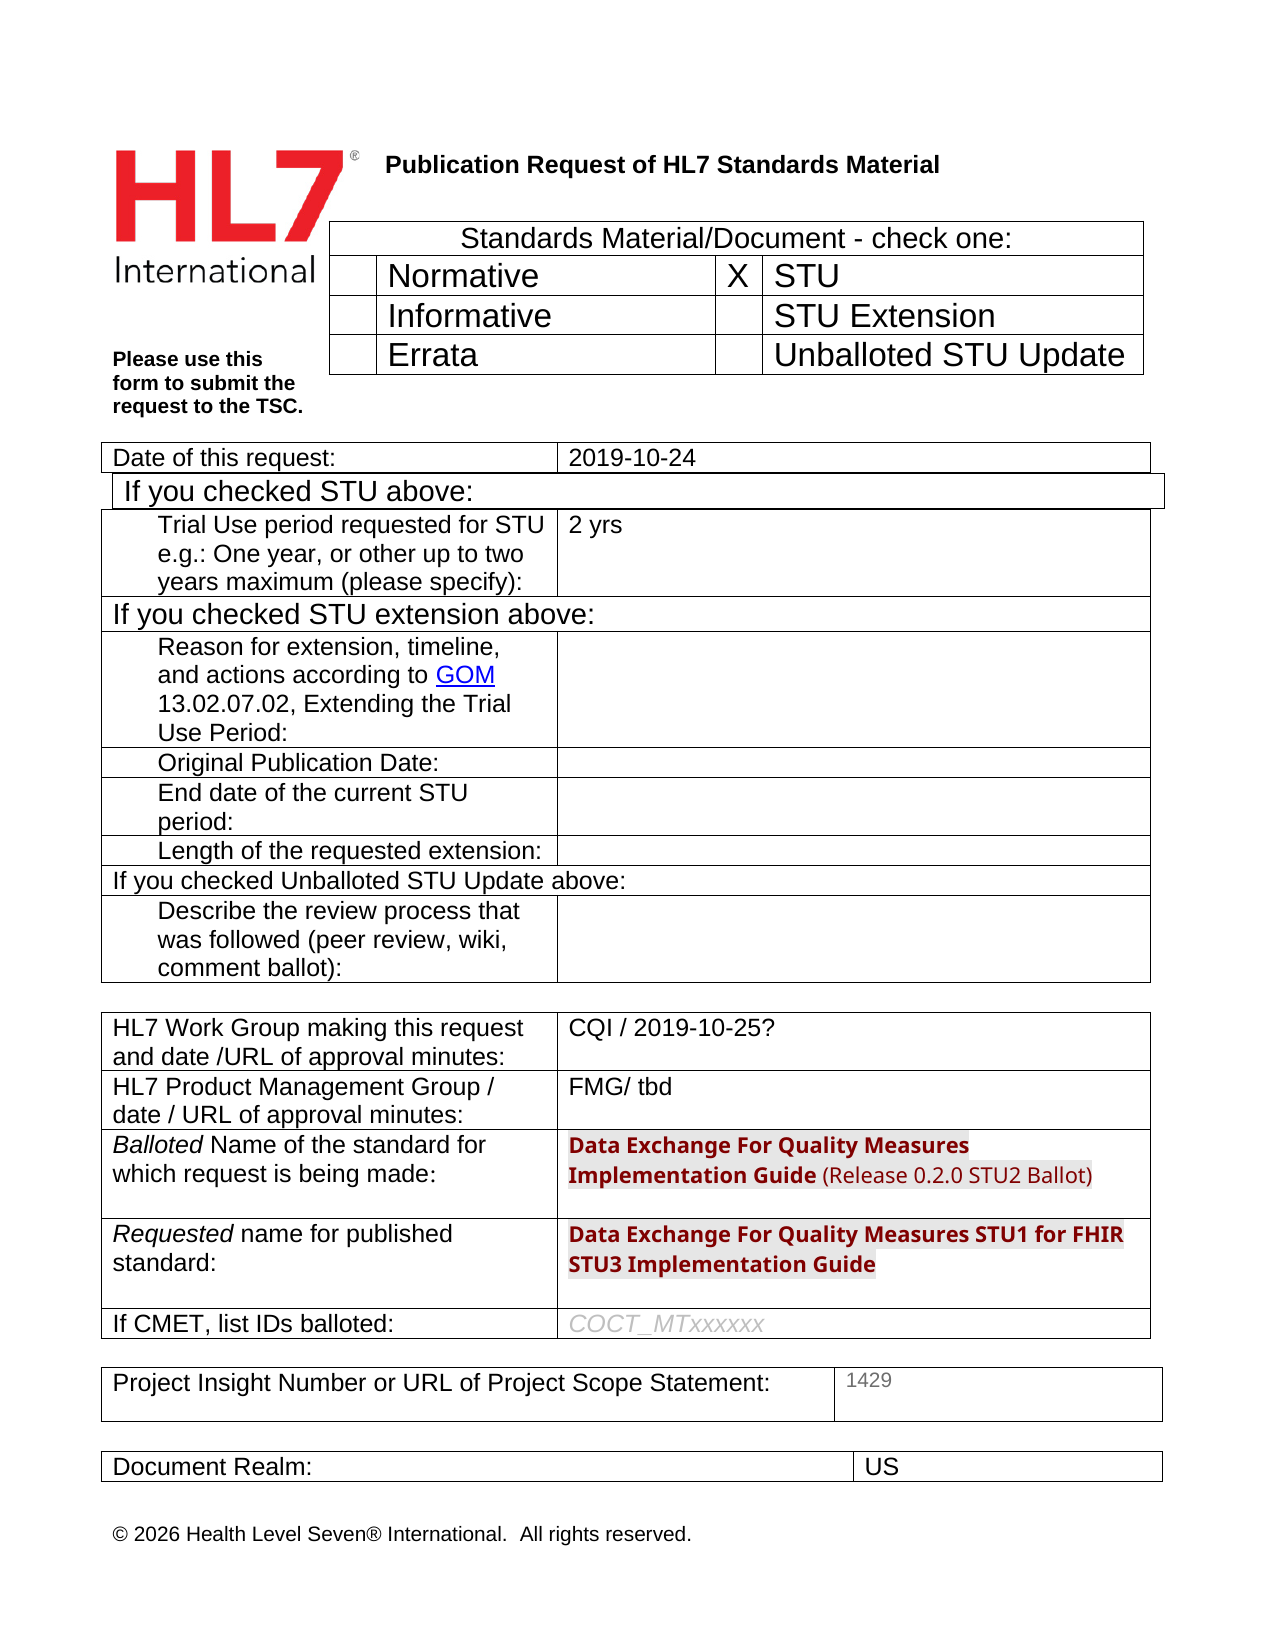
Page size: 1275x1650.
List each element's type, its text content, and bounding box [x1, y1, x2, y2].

table_header Project Insight Number or URL of Project Scope Statement: [102, 1368, 834, 1421]
table_header Standards Material/Document - check one: [330, 222, 1143, 255]
table_cell [558, 748, 1150, 777]
table_cell [558, 896, 1150, 982]
table_cell [558, 778, 1150, 835]
table_cell HL7 Product Management Group / date / URL of approval minutes: [102, 1071, 557, 1129]
table_cell [1125, 866, 1150, 895]
table_header 2 yrs [558, 510, 1150, 596]
text Please use this form to submit the request to the TSC. [112, 346, 1162, 418]
table_cell End date of the current STU period: [102, 778, 557, 835]
table_cell Length of the requested extension: [102, 836, 557, 865]
table_cell X [716, 256, 762, 294]
table_cell Unballoted STU Update [763, 335, 1143, 373]
table_cell [716, 296, 762, 334]
table_cell If you checked Unballoted STU Update above: [102, 866, 1125, 895]
table_cell Balloted Name of the standard for which request is being made: [102, 1130, 557, 1218]
picture [115, 150, 360, 283]
table_cell [330, 335, 376, 373]
table_cell FMG/ tbd [558, 1071, 1150, 1129]
table_cell [1125, 597, 1150, 631]
table_cell [558, 632, 1150, 747]
table_header Trial Use period requested for STU e.g.: One year, or other up to two years maximum (please specify): [102, 510, 557, 596]
table_header US [854, 1452, 1162, 1481]
table_cell STU Extension [763, 296, 1143, 334]
table_cell COCT_MTxxxxxx [558, 1309, 1150, 1337]
table_cell Describe the review process that was followed (peer review, wiki, comment ballot): [102, 896, 557, 982]
table_header CQI / 2019-10-25? [558, 1013, 1150, 1070]
table_cell Requested name for published standard: [102, 1219, 557, 1308]
table_cell [330, 256, 376, 294]
table_cell If CMET, list IDs balloted: [102, 1309, 557, 1337]
table_cell Informative [377, 296, 715, 334]
table_header Date of this request: [102, 443, 557, 472]
table_cell Errata [377, 335, 715, 373]
table_cell If you checked STU extension above: [102, 597, 1125, 631]
table_header 1429 [835, 1368, 1162, 1421]
table_cell [330, 296, 376, 334]
table_cell Normative [377, 256, 715, 294]
table_cell Original Publication Date: [102, 748, 557, 777]
table_cell Data Exchange For Quality Measures Implementation Guide (Release 0.2.0 STU2 Ballot) [558, 1130, 1150, 1218]
table_header Document Realm: [102, 1452, 853, 1481]
table_header 2019-10-24 [558, 443, 1150, 472]
text Publication Request of HL7 Standards Material [360, 150, 1162, 179]
table_header HL7 Work Group making this request and date /URL of approval minutes: [102, 1013, 557, 1070]
table_cell [716, 335, 762, 373]
table_cell Reason for extension, timeline, and actions according to GOM 13.02.07.02, Extending the Trial Use Period: [102, 632, 557, 747]
table_cell STU [763, 256, 1143, 294]
table_cell Data Exchange For Quality Measures STU1 for FHIR STU3 Implementation Guide [558, 1219, 1150, 1308]
table_cell [558, 836, 1150, 865]
table_header If you checked STU above: [113, 474, 1164, 508]
